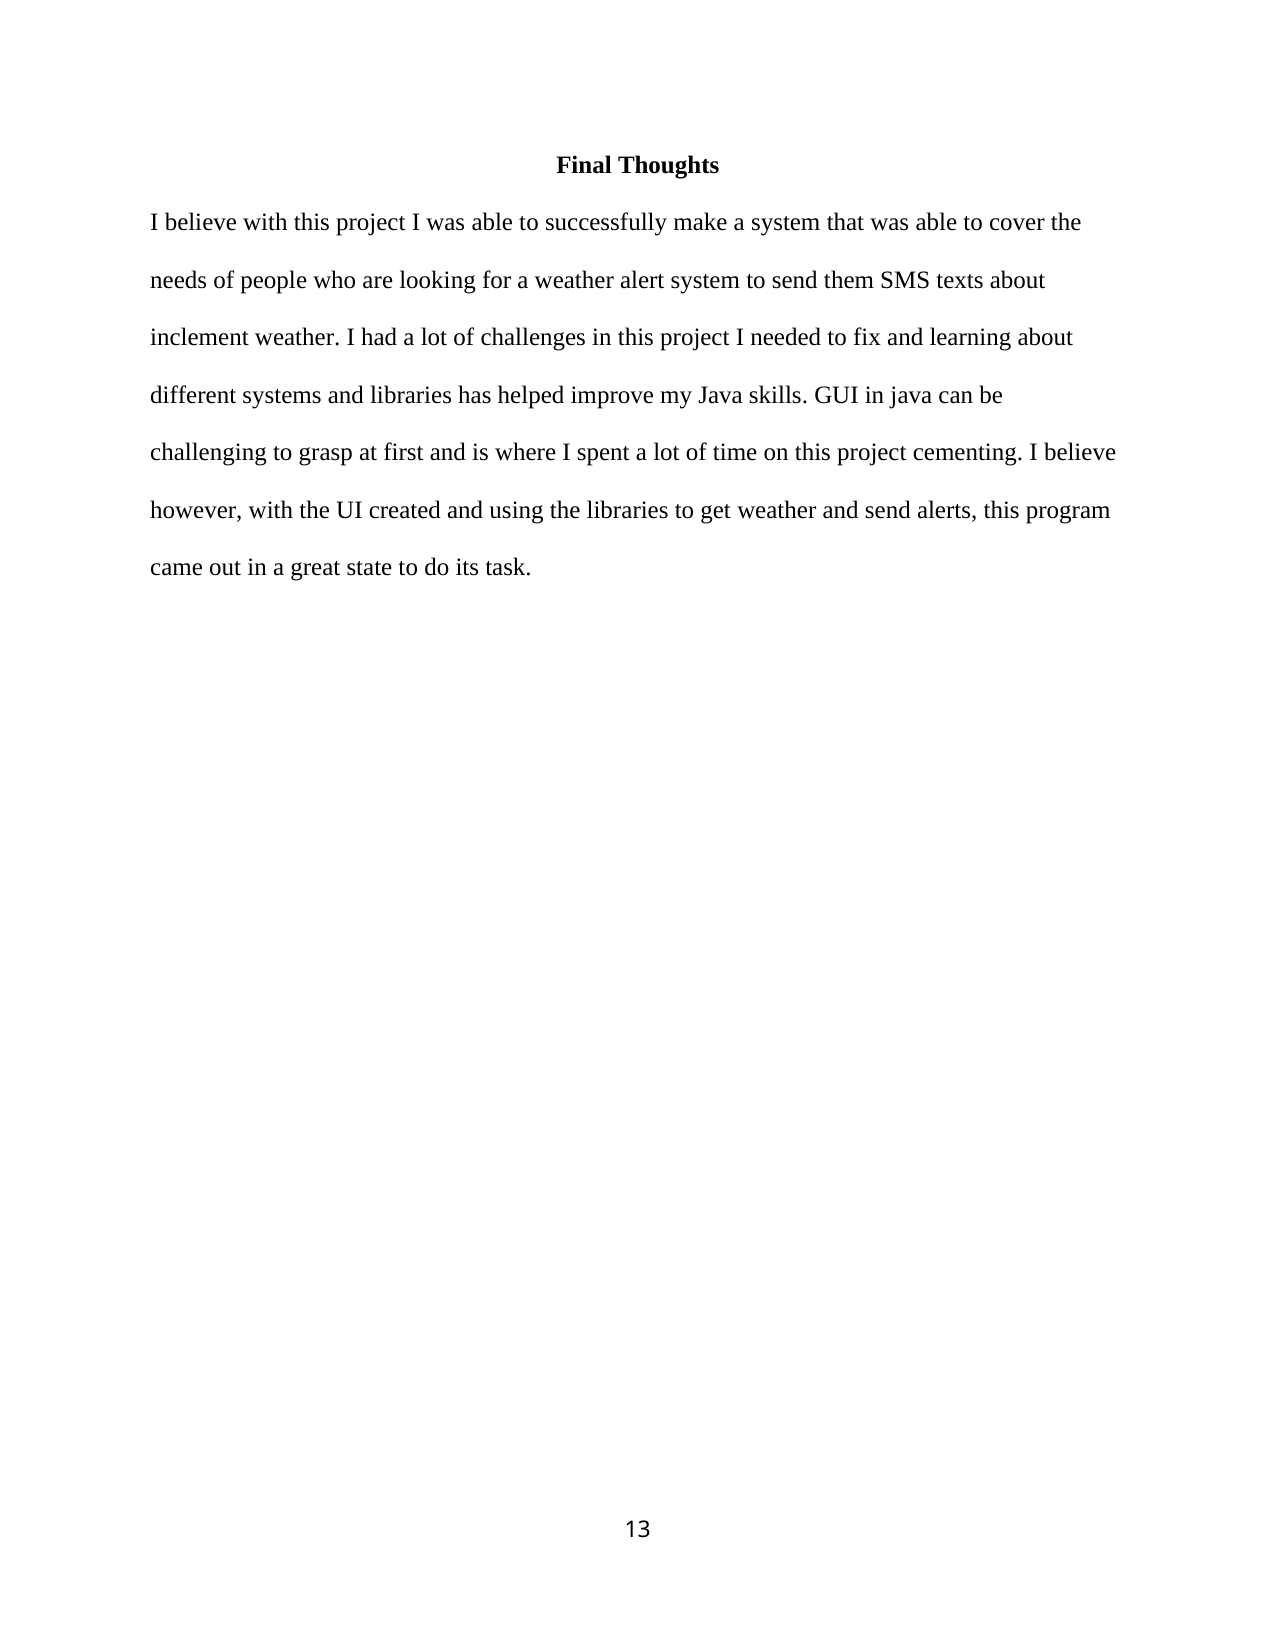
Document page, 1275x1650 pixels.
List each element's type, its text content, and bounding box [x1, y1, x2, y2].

text I believe with this project I was able to successfully make a system that was able to cover the needs of people who are looking for a weather alert system to send them SMS texts about inclement weather. I had a lot of challenges in this project I needed to fix and learning about different systems and libraries has helped improve my Java skills. GUI in java can be challenging to grasp at first and is where I spent a lot of time on this project cementing. I believe however, with the UI created and using the libraries to get weather and send alerts, this program came out in a great state to do its task. [150, 207, 1125, 581]
text Final Thoughts [150, 150, 1125, 179]
